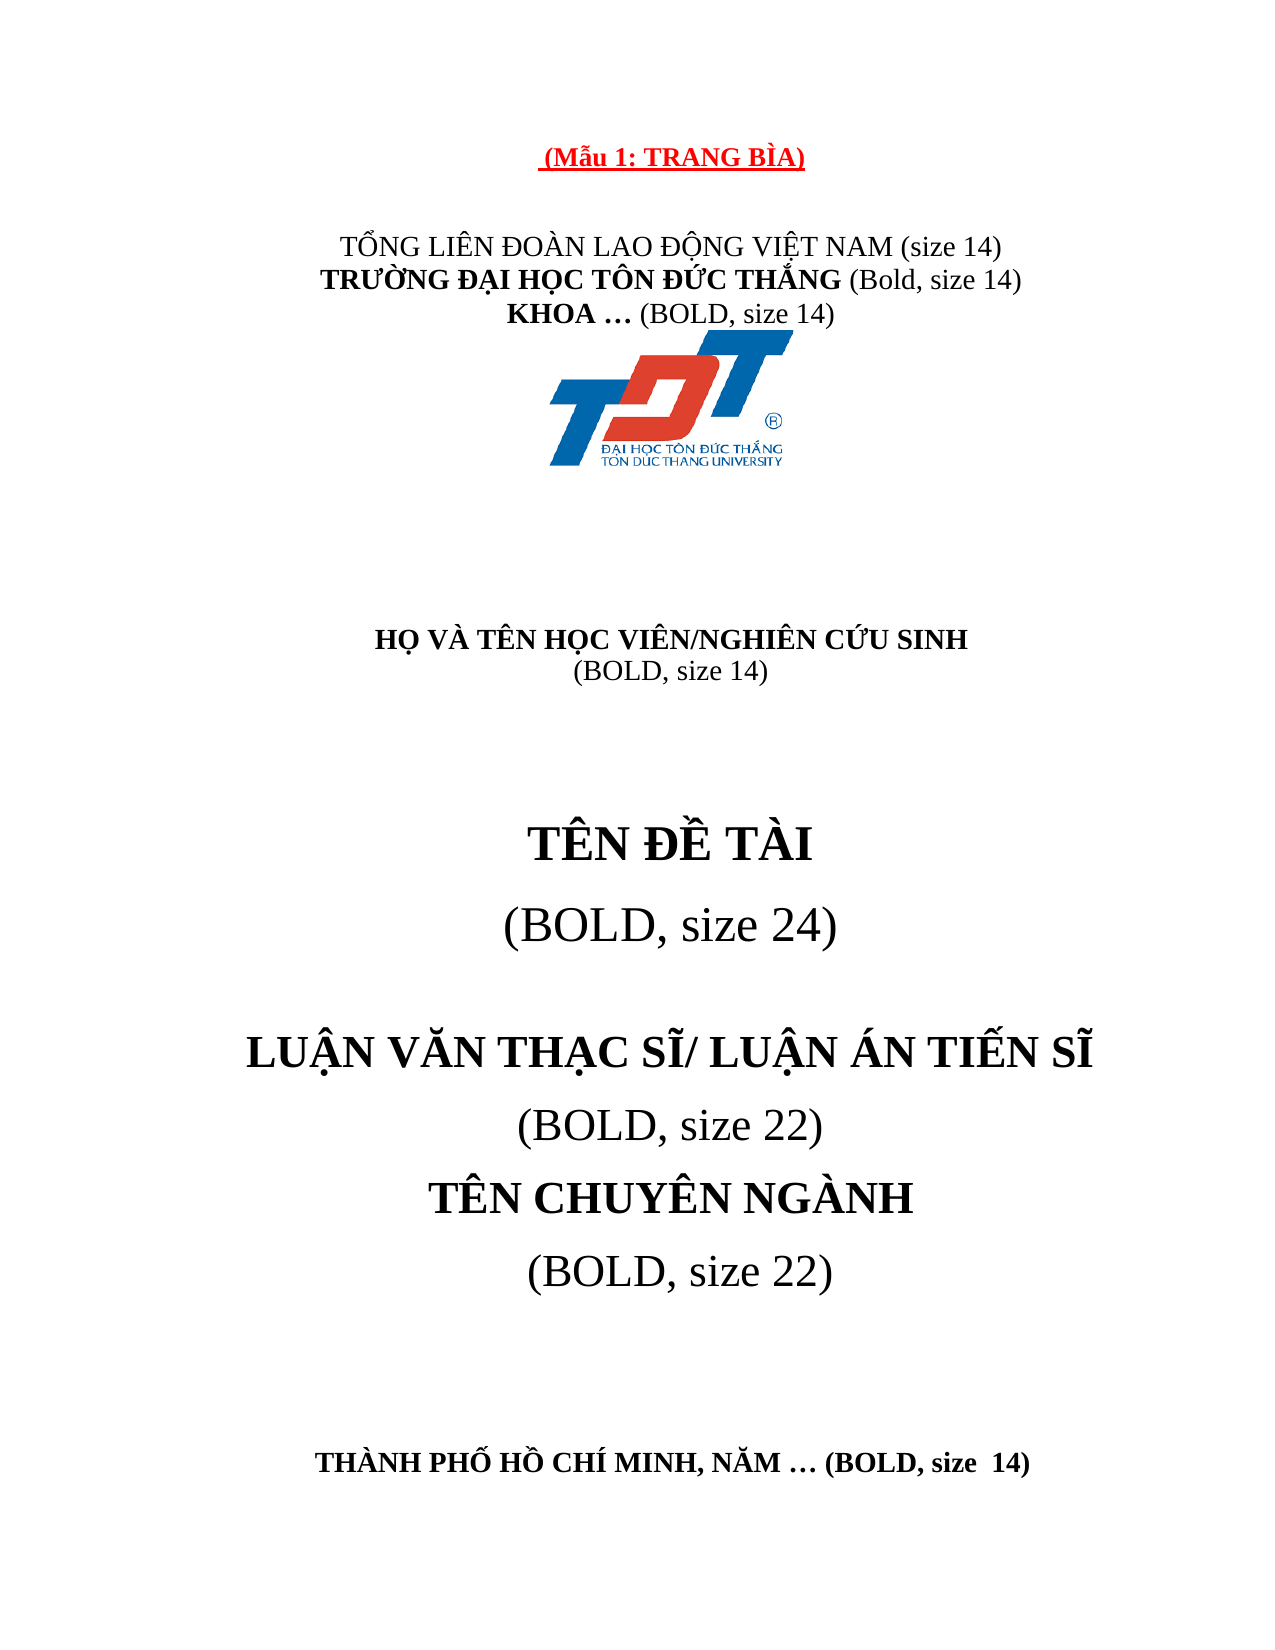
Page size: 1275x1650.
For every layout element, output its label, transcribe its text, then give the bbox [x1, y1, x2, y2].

text HỌ VÀ TÊN HỌC VIÊN/NGHIÊN CỨU SINH [236, 624, 1107, 656]
text (Mẫu 1: TRANG BÌA) [178, 141, 1164, 172]
text TÊN ĐỀ TÀI [235, 813, 1107, 871]
text LUẬN VĂN THẠC SĨ/ LUẬN ÁN TIẾN SĨ [225, 1024, 1116, 1077]
text TRƯỜNG ĐẠI HỌC TÔN ĐỨC THẮNG (Bold, size 14) [235, 262, 1107, 296]
text TỔNG LIÊN ĐOÀN LAO ĐỘNG VIỆT NAM (size 14) [235, 229, 1107, 262]
text TÊN CHUYÊN NGÀNH [178, 1170, 1164, 1223]
picture [549, 330, 794, 466]
text KHOA … (BOLD, size 14) [235, 296, 1107, 330]
text (BOLD, size 22) [235, 1243, 1107, 1296]
text (BOLD, size 14) [235, 656, 1107, 687]
text (BOLD, size 24) [235, 900, 1107, 952]
text THÀNH PHỐ HỒ CHÍ MINH, NĂM … (BOLD, size 14) [181, 1445, 1164, 1479]
text (BOLD, size 22) [235, 1097, 1107, 1150]
